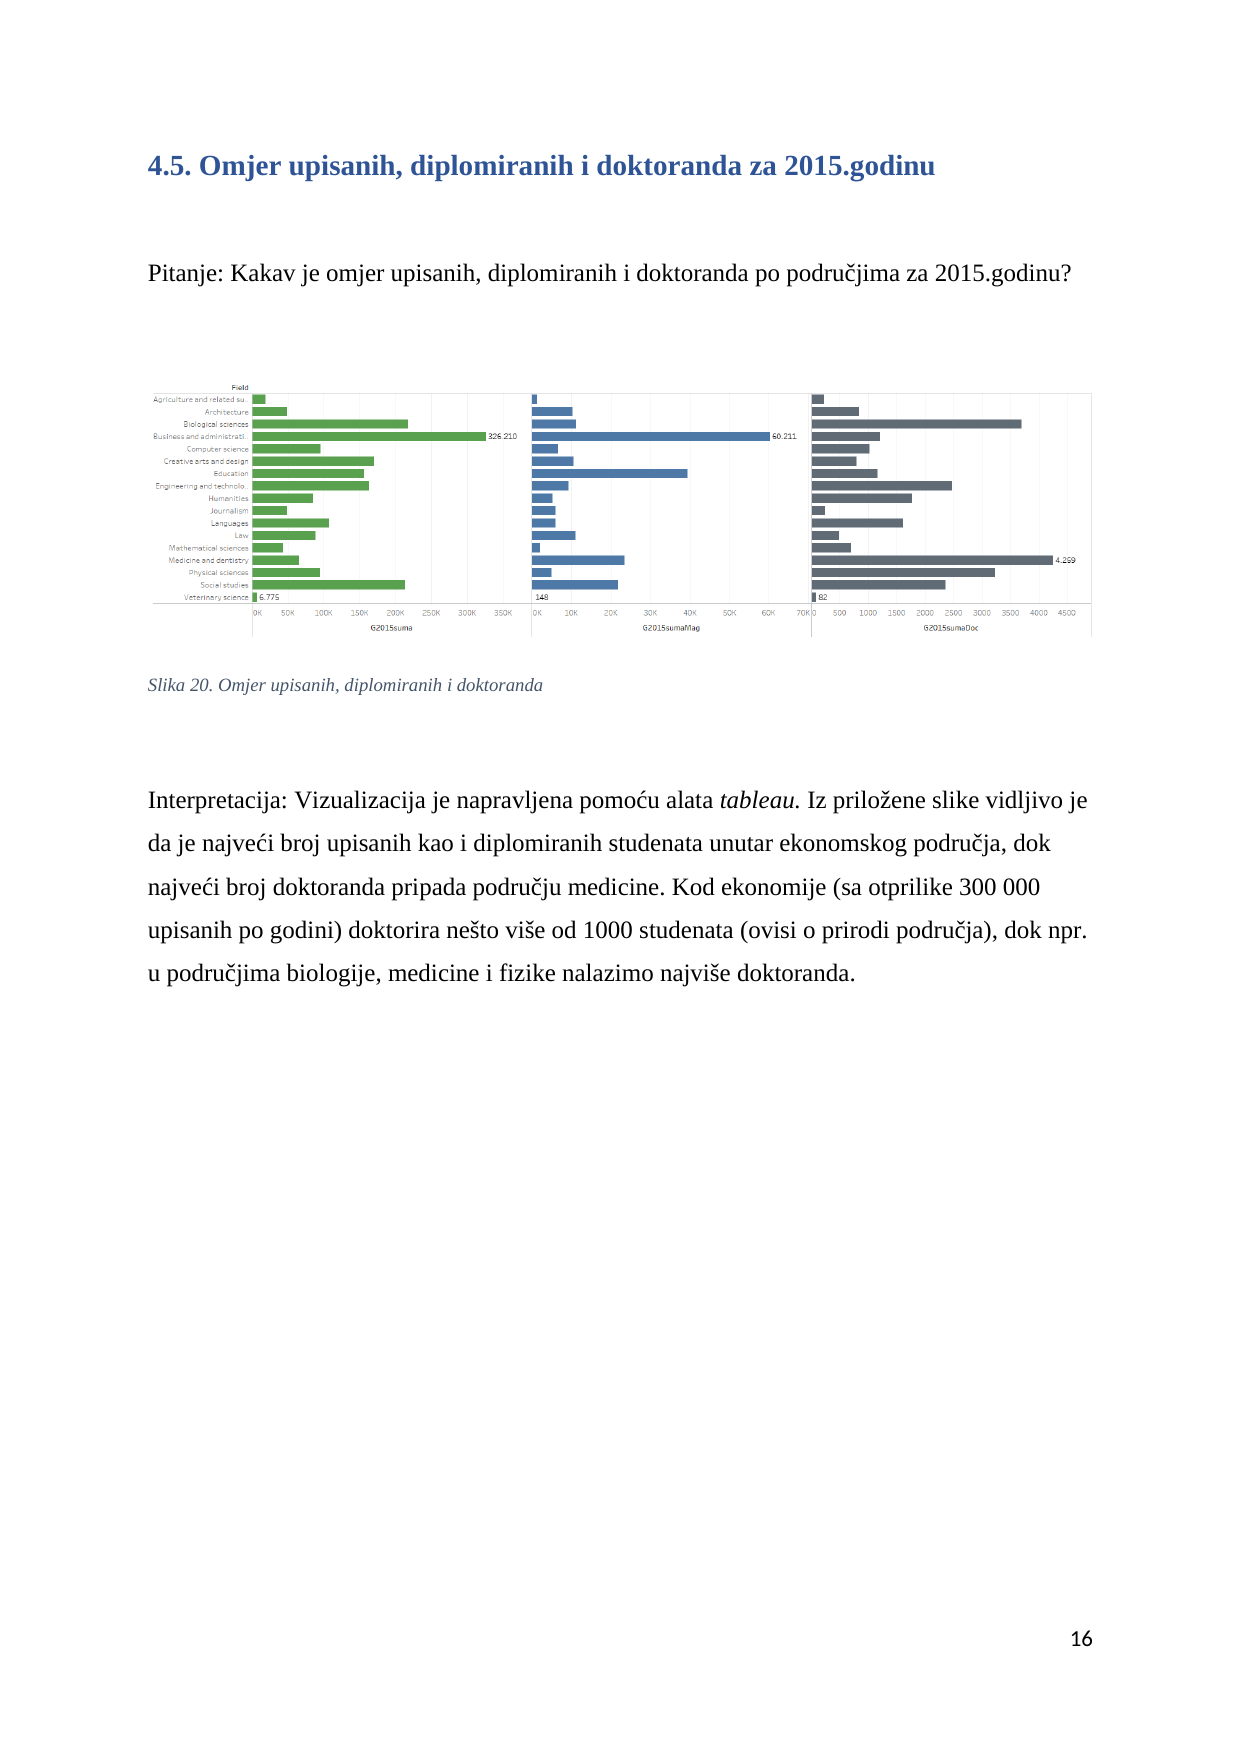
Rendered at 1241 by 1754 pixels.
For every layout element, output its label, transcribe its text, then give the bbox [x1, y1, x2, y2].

subtitle 4.5. Omjer upisanih, diplomiranih i doktoranda za 2015.godinu [148, 148, 1093, 181]
text Pitanje: Kakav je omjer upisanih, diplomiranih i doktoranda po područjima za 2015.godinu? [148, 258, 1093, 286]
text Interpretacija: Vizualizacija je napravljena pomoću alata tableau. Iz priložene slike vidljivo je da je najveći broj upisanih kao i diplomiranih studenata unutar ekonomskog područja, dok najveći broj doktoranda pripada području medicine. Kod ekonomije (sa otprilike 300 000 upisanih po godini) doktorira nešto više od 1000 studenata (ovisi o prirodi područja), dok npr. u područjima biologije, medicine i fizike nalazimo najviše doktoranda. [148, 785, 1093, 987]
picture [147, 377, 1093, 643]
text Slika 20. Omjer upisanih, diplomiranih i doktoranda [148, 674, 1093, 695]
